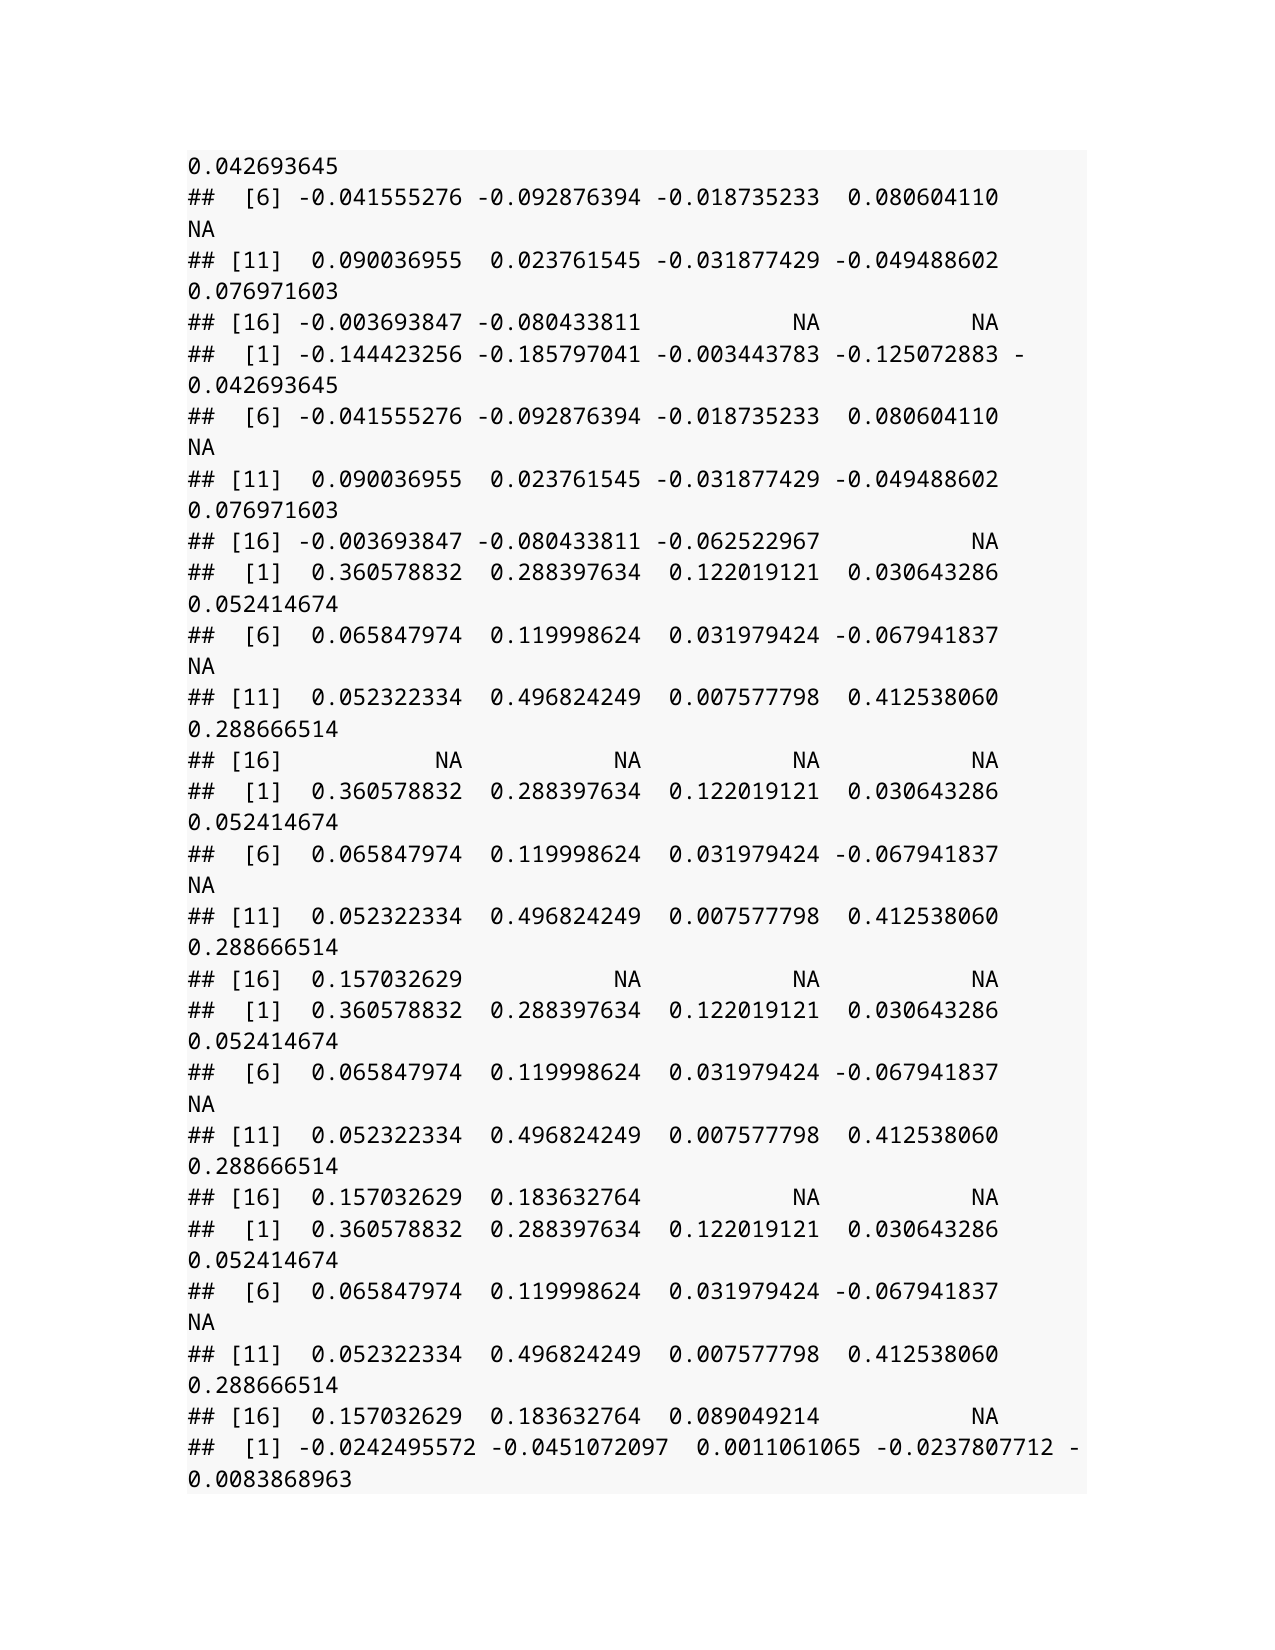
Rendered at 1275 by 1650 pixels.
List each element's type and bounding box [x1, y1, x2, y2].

text [187, 150, 1087, 1494]
